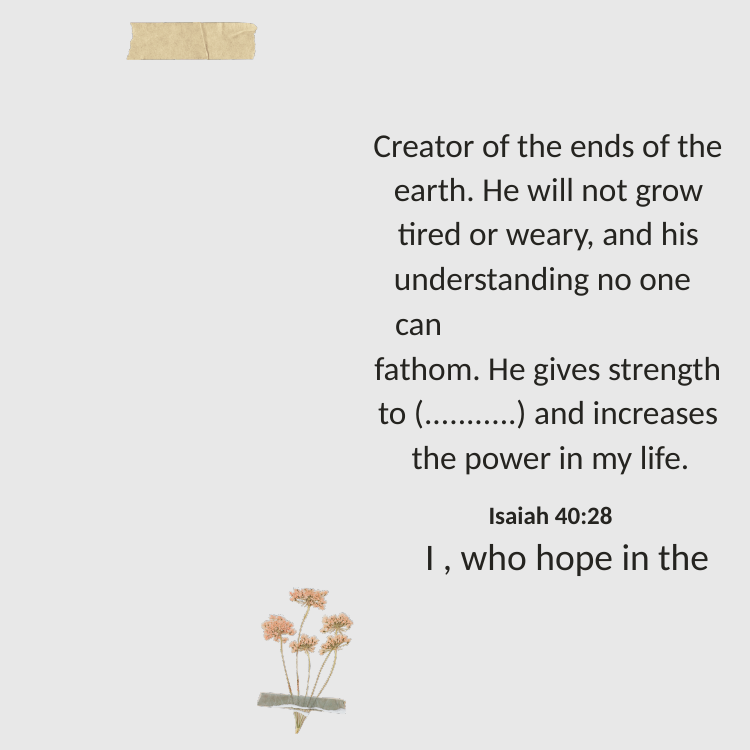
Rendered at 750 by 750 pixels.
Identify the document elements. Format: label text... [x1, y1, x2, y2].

text understanding no one can [394, 258, 719, 343]
picture [126, 22, 258, 60]
text I , who hope in the [425, 534, 719, 579]
text Creator of the ends of the earth. He will not grow tired or weary, and his [371, 124, 724, 254]
text fathom. He gives strength to (...........) and increases [371, 348, 724, 433]
picture [257, 587, 354, 734]
text Isaiah 40:28 [443, 501, 657, 531]
text the power in my life. [382, 437, 719, 478]
